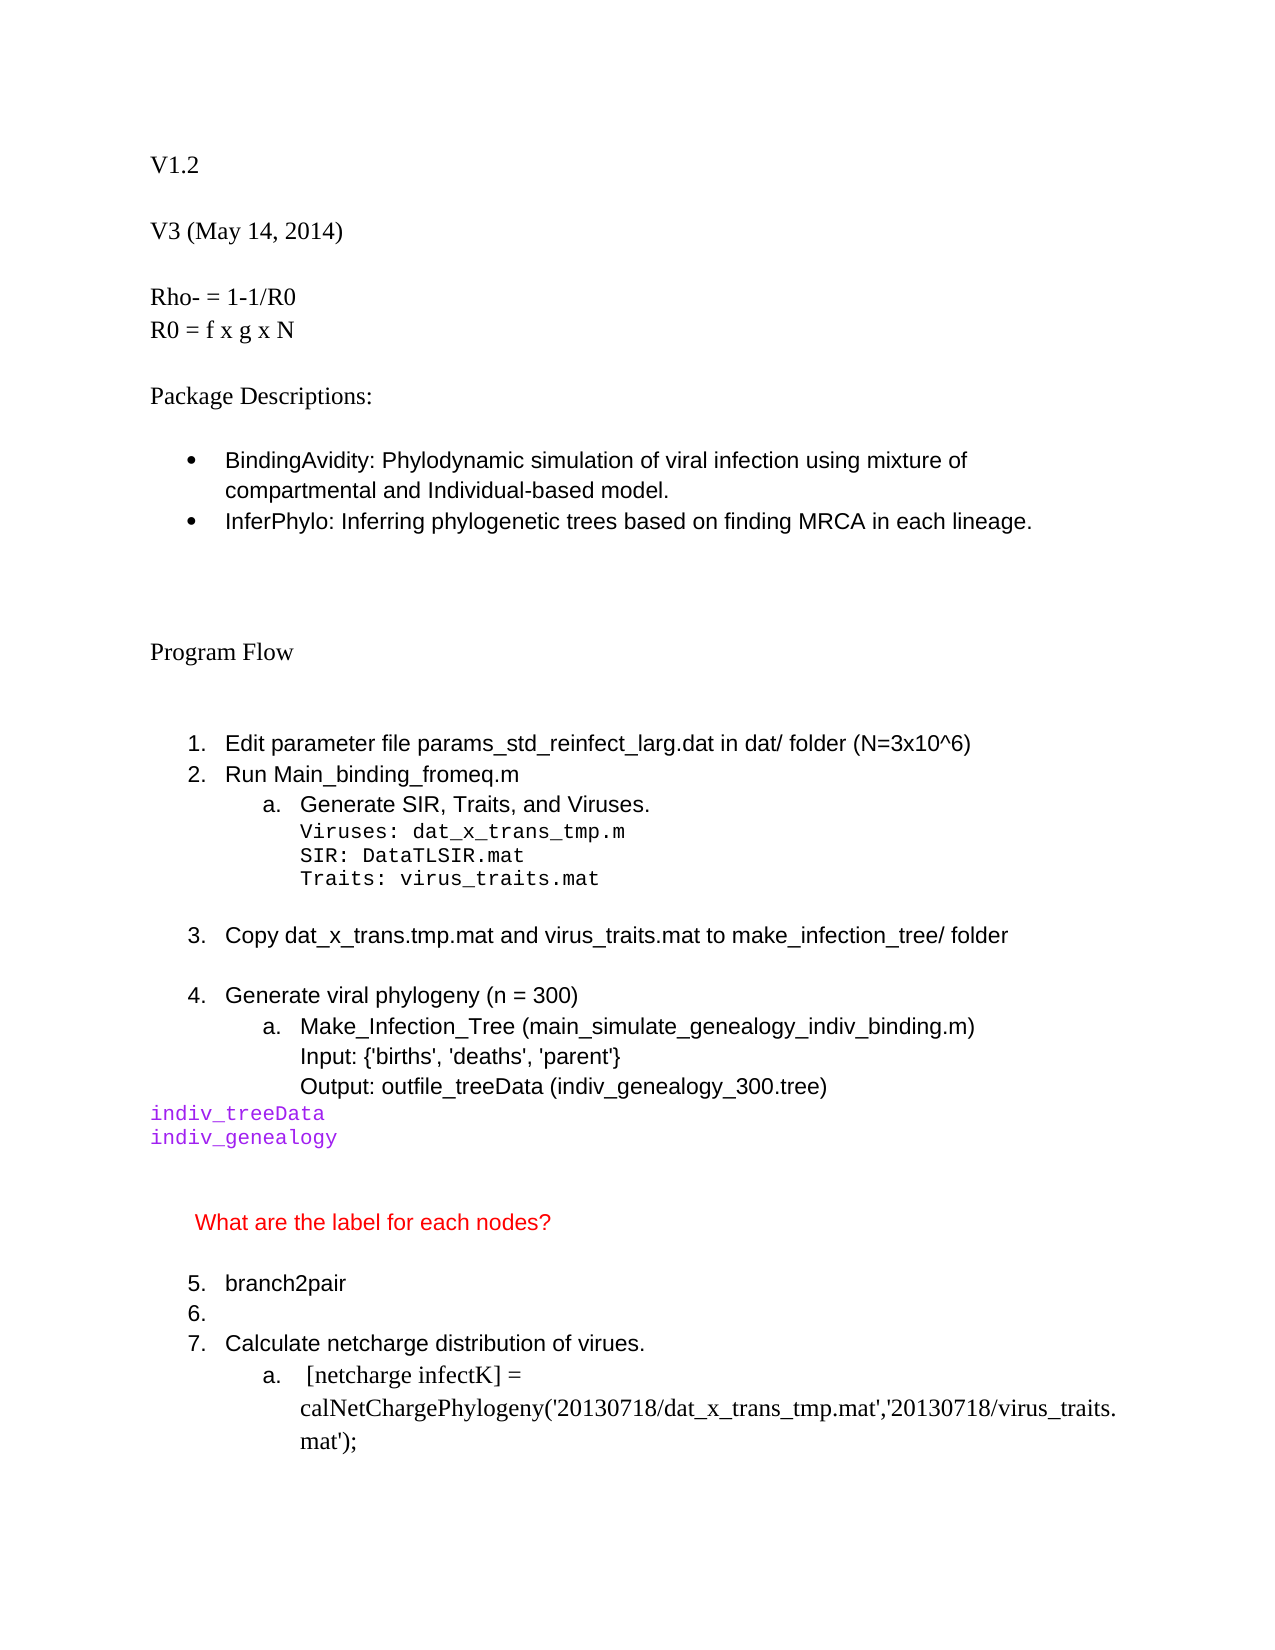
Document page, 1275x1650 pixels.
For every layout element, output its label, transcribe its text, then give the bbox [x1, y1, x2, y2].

list Edit parameter file params_std_reinfect_larg.dat in dat/ folder (N=3x10^6) [187, 730, 1125, 757]
list Calculate netcharge distribution of virues. [187, 1330, 1125, 1356]
list Make_Infection_Tree (main_simulate_genealogy_indiv_binding.m) [262, 1013, 1125, 1039]
list Generate SIR, Traits, and Viruses. [262, 791, 1125, 817]
list InferPhylo: Inferring phylogenetic trees based on finding MRCA in each lineage. [187, 508, 1125, 534]
text V3 (May 14, 2014) [150, 216, 1125, 245]
text Rho- = 1-1/R0 [150, 282, 1125, 311]
text indiv_genealogy [150, 1127, 1125, 1151]
list Traits: virus_traits.mat [300, 868, 1125, 892]
list Run Main_binding_fromeq.m [187, 761, 1125, 787]
text indiv_treeData [150, 1103, 1125, 1127]
text Package Descriptions: [150, 381, 1125, 410]
text What are the label for each nodes? [150, 1209, 1125, 1236]
list Viruses: dat_x_trans_tmp.m [300, 821, 1125, 844]
list branch2pair [187, 1269, 1125, 1296]
list Output: outfile_treeData (indiv_genealogy_300.tree) [300, 1073, 1125, 1099]
list BindingAvidity: Phylodynamic simulation of viral infection using mixture of compartmental and Individual-based model. [187, 447, 1125, 504]
text R0 = f x g x N [150, 315, 1125, 344]
list [netcharge infectK] = calNetChargePhylogeny('20130718/dat_x_trans_tmp.mat','20130718/virus_traits.mat'); [262, 1360, 1125, 1455]
list Generate viral phylogeny (n = 300) [187, 982, 1125, 1009]
text Program Flow [150, 637, 1125, 666]
list Copy dat_x_trans.tmp.mat and virus_traits.mat to make_infection_tree/ folder [187, 922, 1125, 948]
text V1.2 [150, 150, 1125, 179]
list SIR: DataTLSIR.mat [300, 844, 1125, 868]
list Input: {'births', 'deaths', 'parent'} [300, 1043, 1125, 1069]
